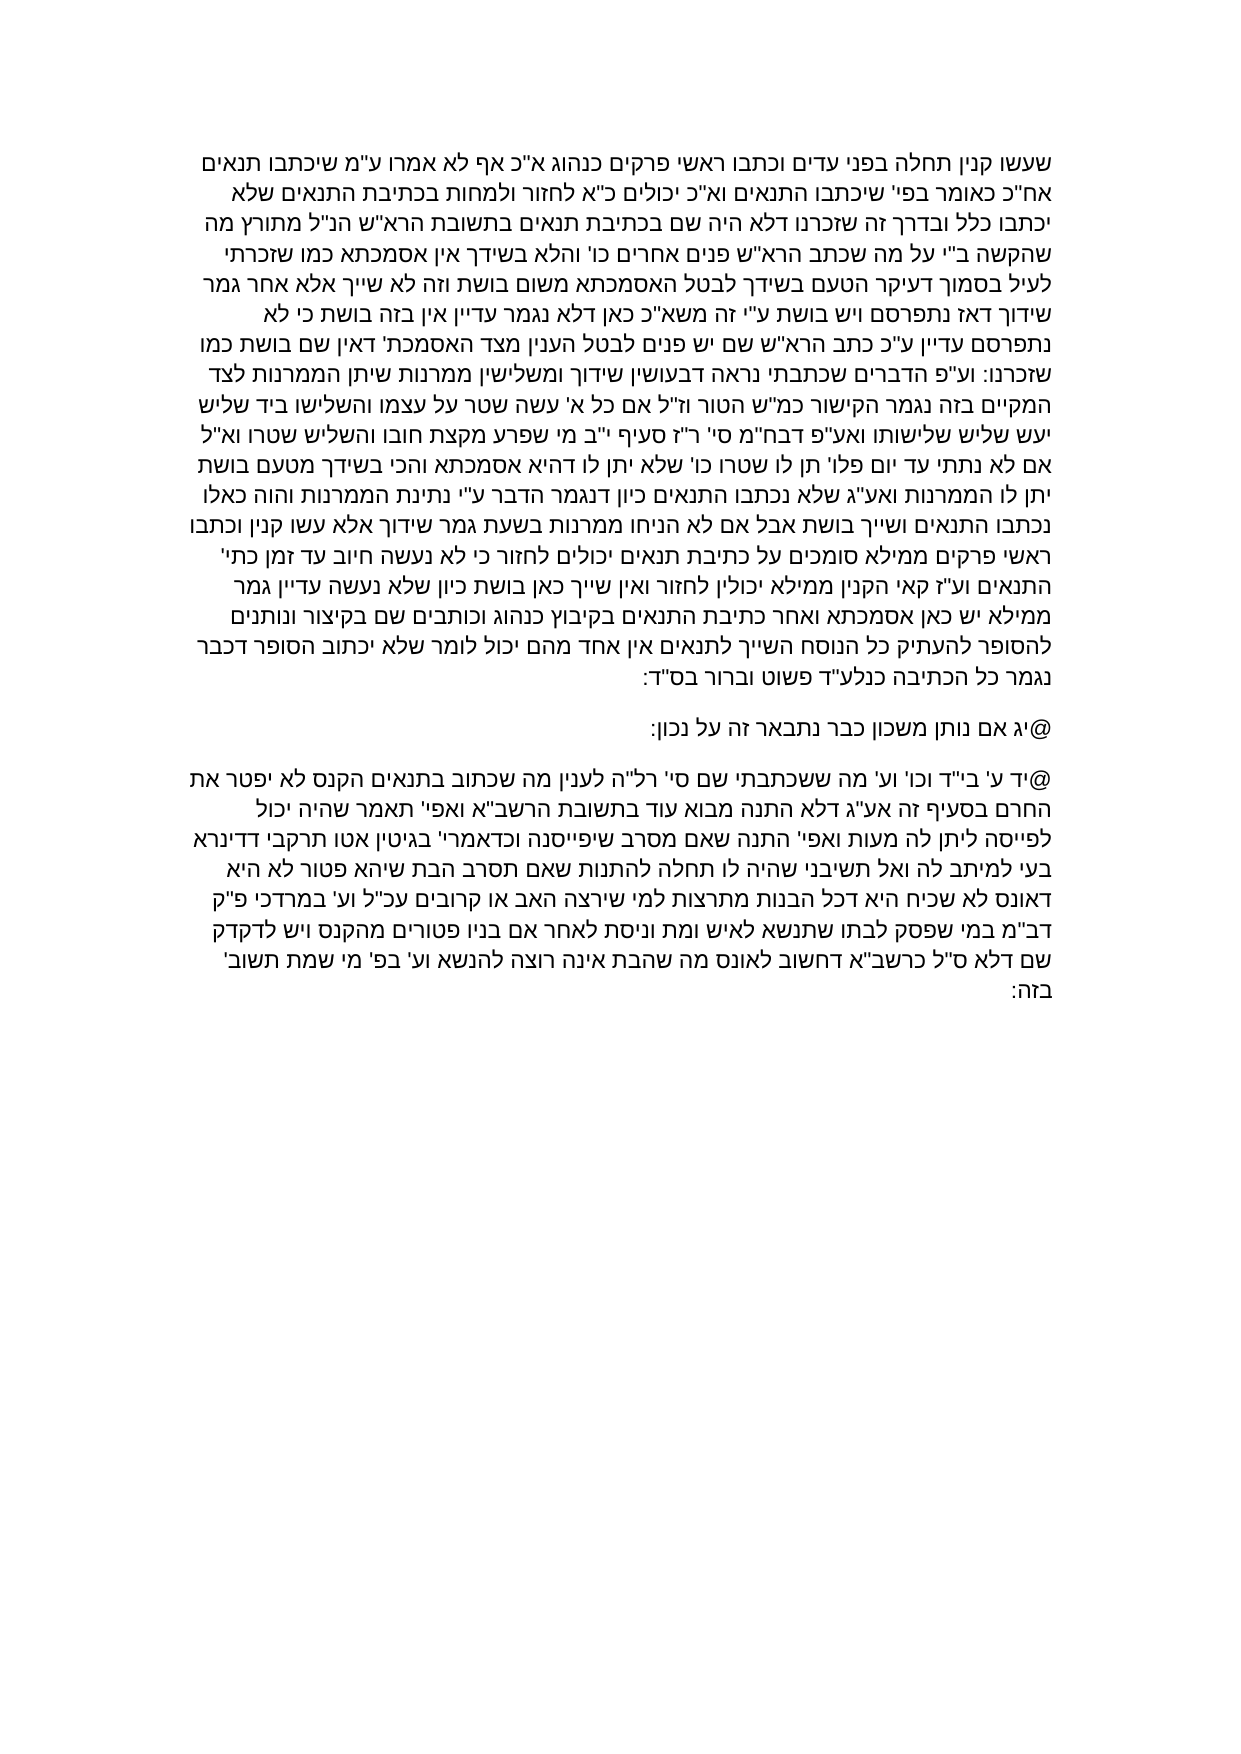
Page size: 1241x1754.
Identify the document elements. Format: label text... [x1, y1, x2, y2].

text @יד ע' בי"ד וכו' וע' מה ששכתבתי שם סי' רל"ה לענין מה שכתוב בתנאים הקנס לא יפטר את החרם בסעיף זה אע"ג דלא התנה מבוא עוד בתשובת הרשב"א ואפי' תאמר שהיה יכול לפייסה ליתן לה מעות ואפי' התנה שאם מסרב שיפייסנה וכדאמרי' בגיטין אטו תרקבי דדינרא בעי למיתב לה ואל תשיבני שהיה לו תחלה להתנות שאם תסרב הבת שיהא פטור לא היא דאונס לא שכיח היא דכל הבנות מתרצות למי שירצה האב או קרובים עכ"ל וע' במרדכי פ"ק דב"מ במי שפסק לבתו שתנשא לאיש ומת וניסת לאחר אם בניו פטורים מהקנס ויש לדקדק שם דלא ס"ל כרשב"א דחשוב לאונס מה שהבת אינה רוצה להנשא וע' בפ' מי שמת תשוב' בזה: [187, 766, 1053, 1003]
text @יג אם נותן משכון כבר נתבאר זה על נכון: [187, 714, 1053, 741]
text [187, 150, 1053, 690]
